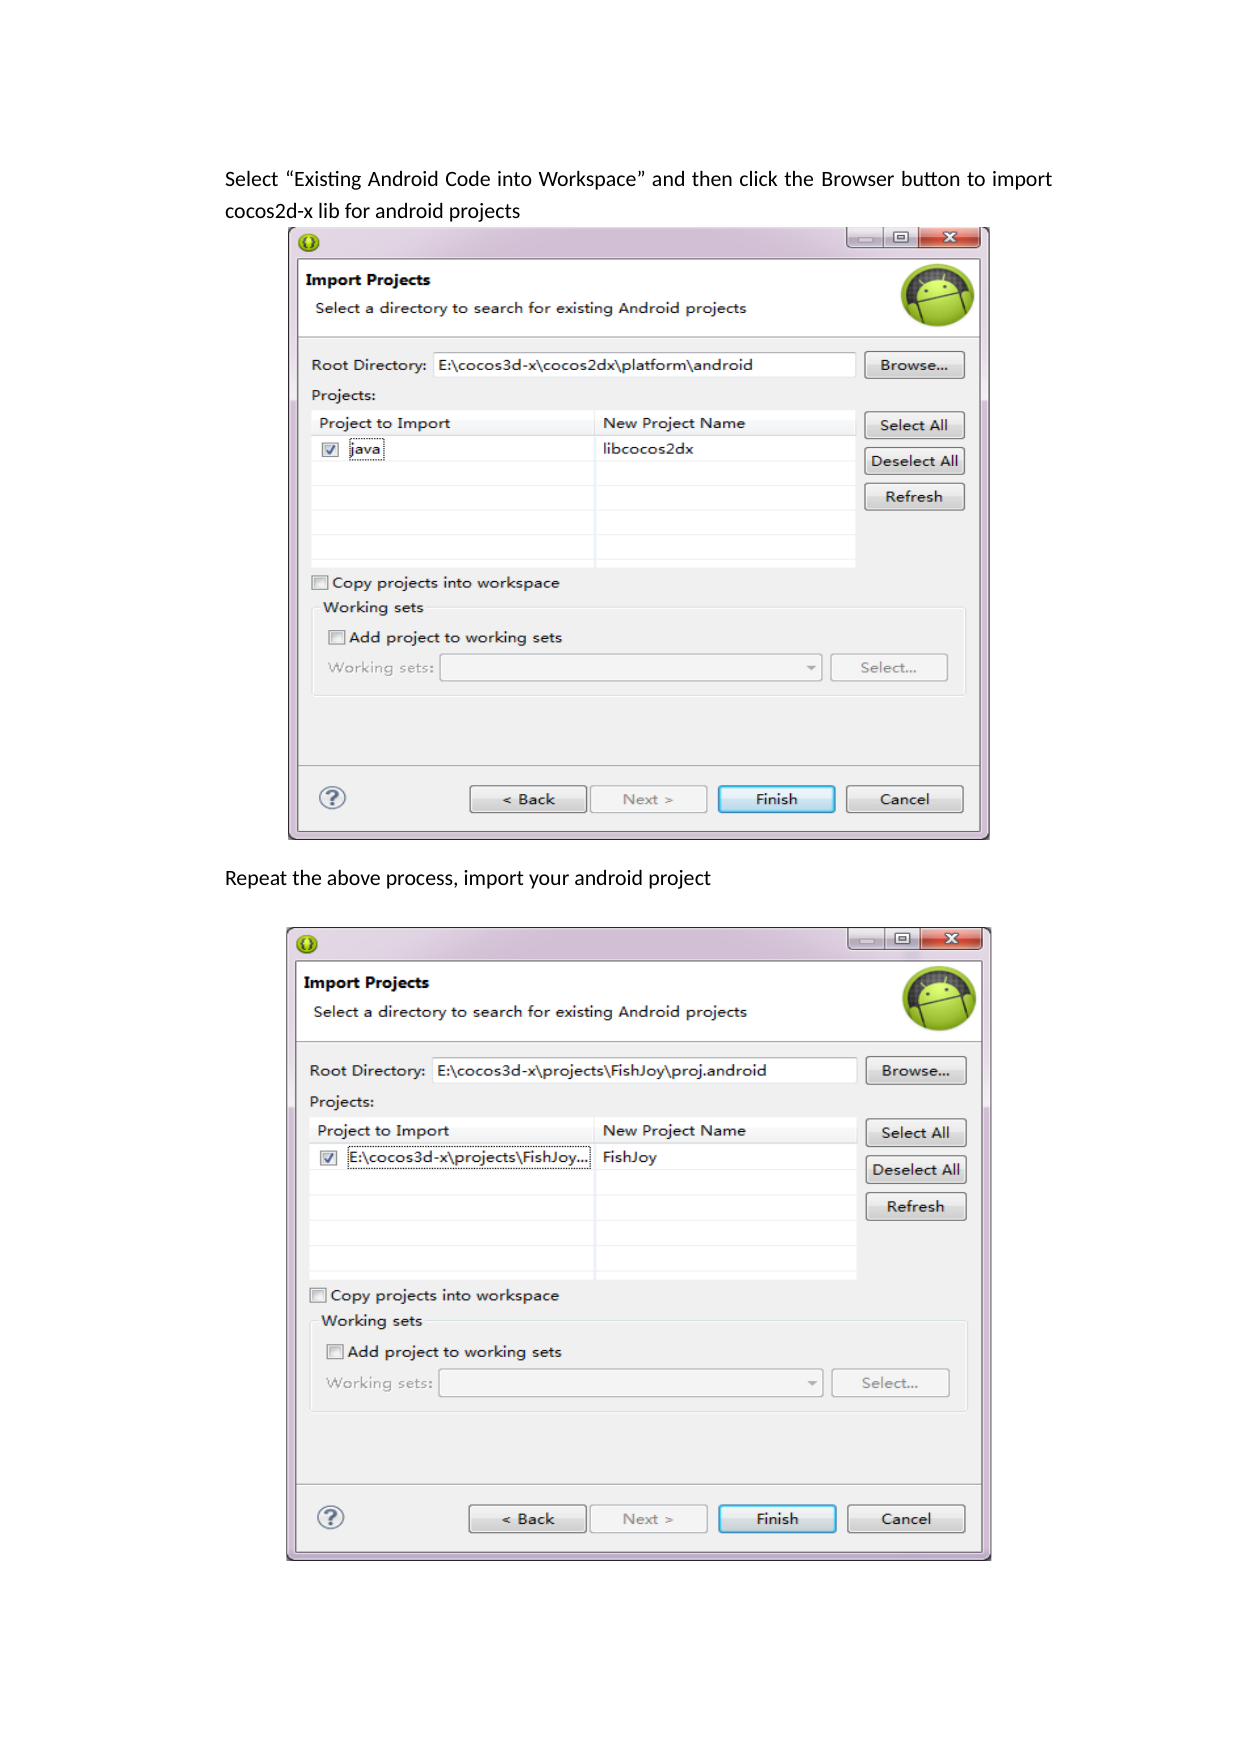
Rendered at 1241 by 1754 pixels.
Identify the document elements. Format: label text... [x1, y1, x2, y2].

picture [286, 927, 992, 1561]
picture [288, 227, 990, 840]
list Select “Existing Android Code into Workspace” and then click the Browser button to import cocos2d-x lib for android projects [225, 162, 1053, 227]
list Repeat the above process, import your android project [225, 861, 1053, 893]
